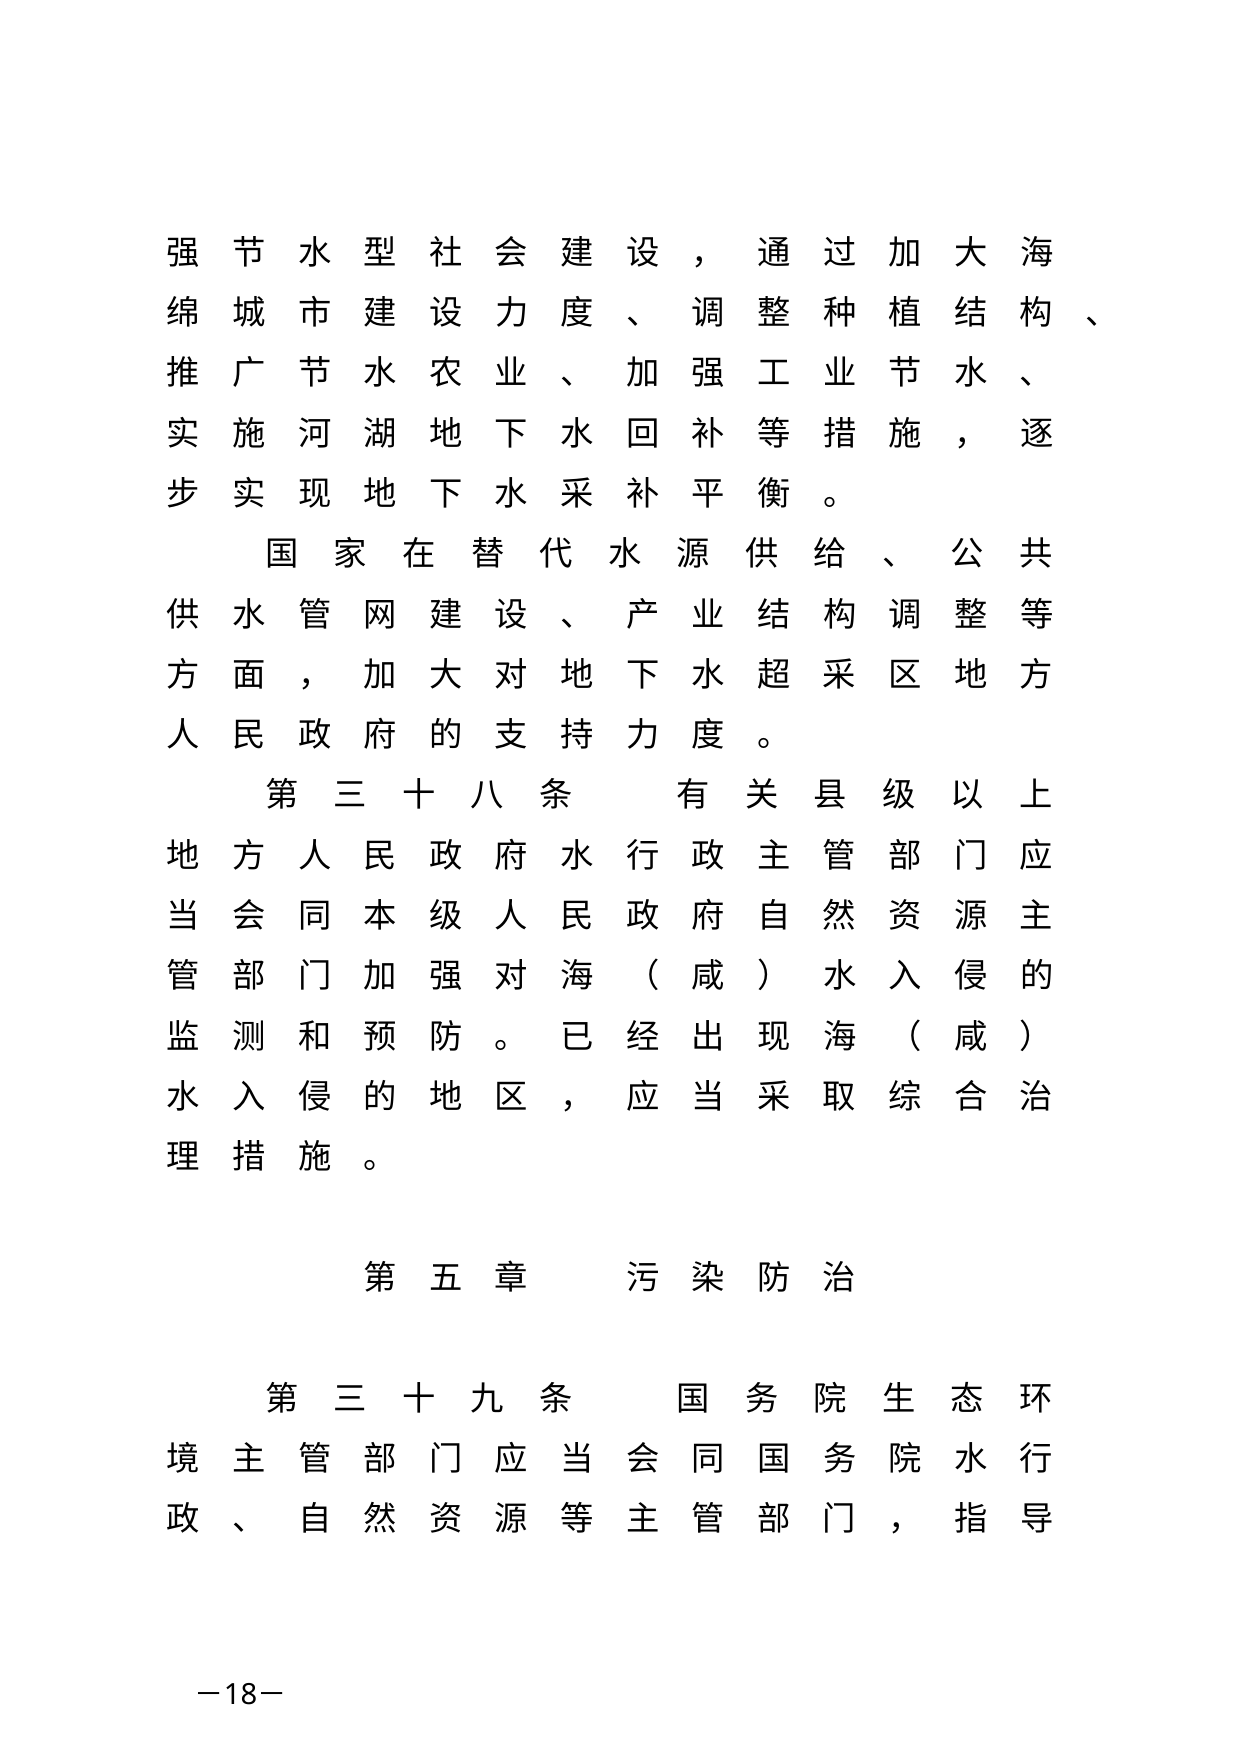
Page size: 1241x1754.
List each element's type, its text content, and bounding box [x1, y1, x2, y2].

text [167, 1365, 1085, 1546]
text 第五章 污染防治 [167, 1245, 1085, 1305]
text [167, 219, 1085, 521]
text 第三十八条 有关县级以上地方人民政府水行政主管部门应当会同本级人民政府自然资源主管部门加强对海（咸）水入侵的监测和预防。已经出现海（咸）水入侵的地区，应当采取综合治理措施。 [167, 762, 1085, 1184]
text 国家在替代水源供给、公共供水管网建设、产业结构调整等方面，加大对地下水超采区地方人民政府的支持力度。 [167, 521, 1085, 762]
